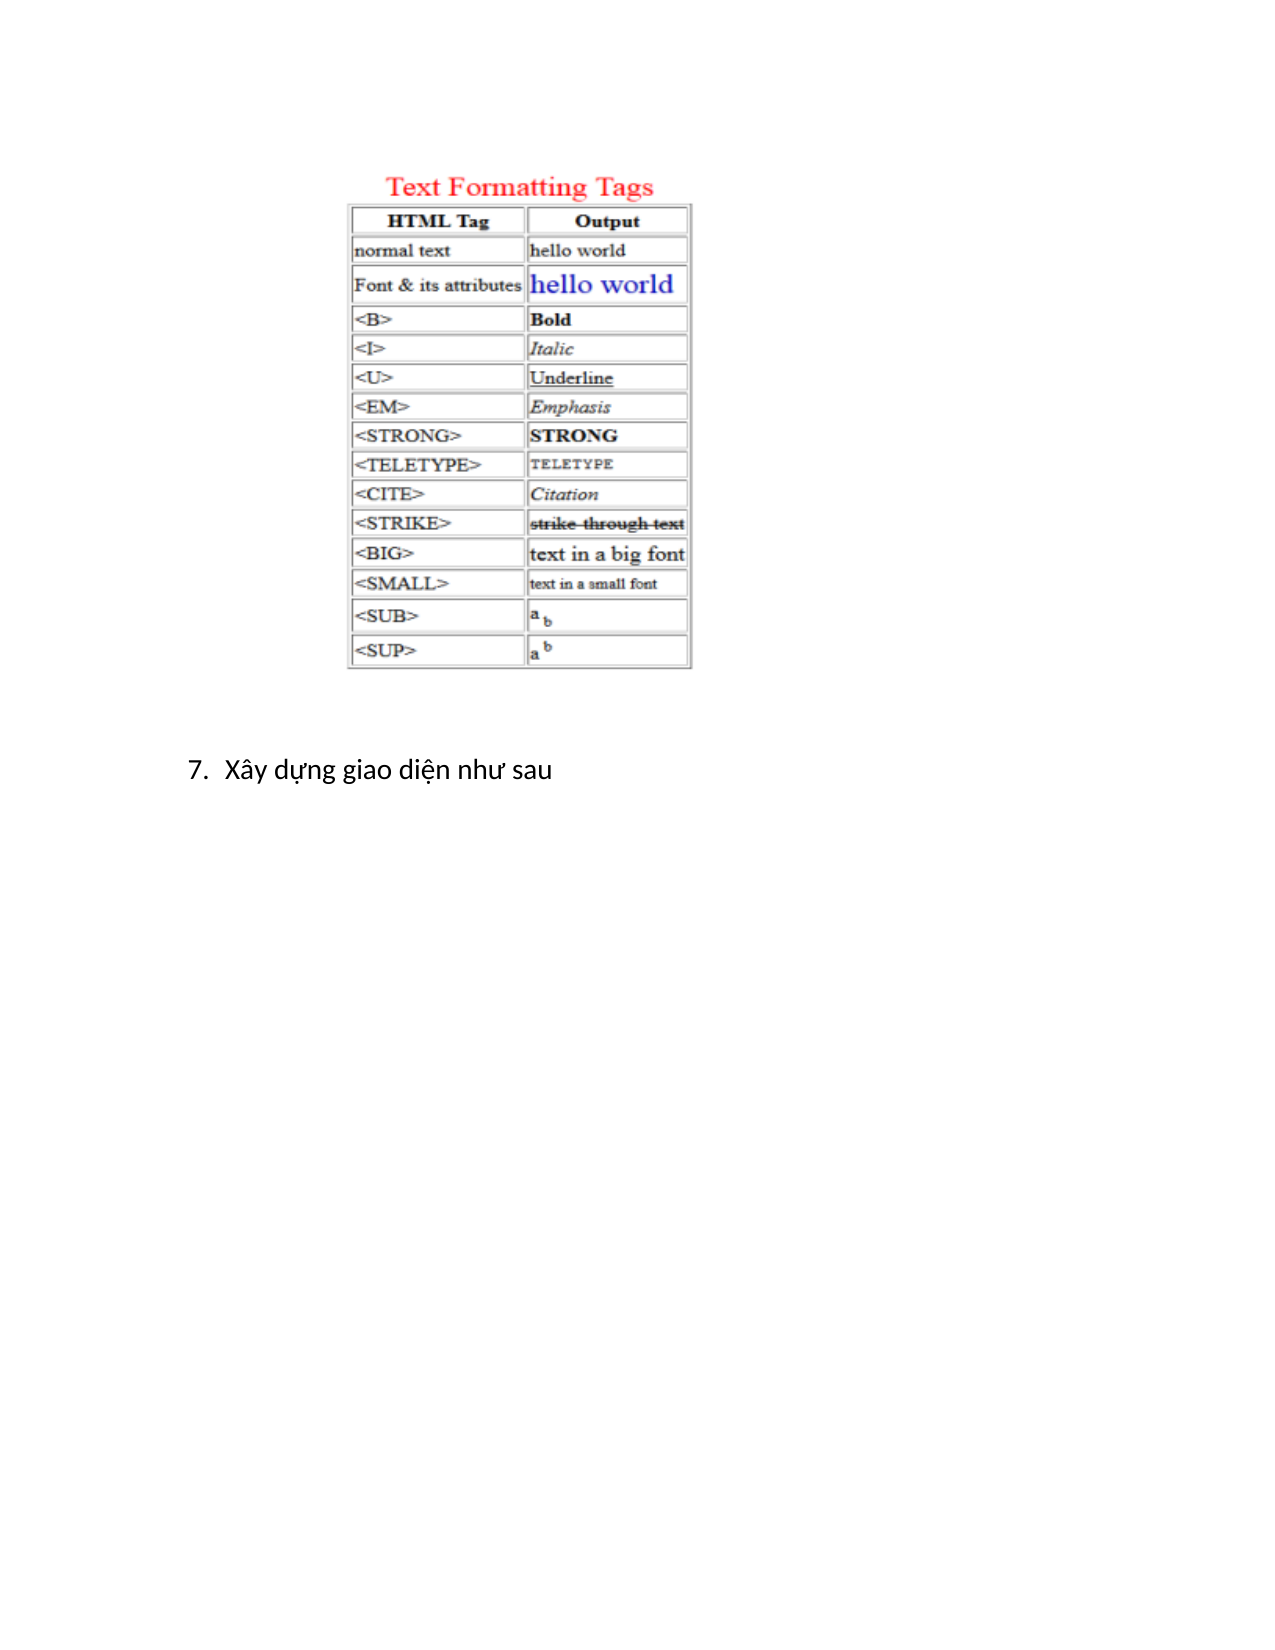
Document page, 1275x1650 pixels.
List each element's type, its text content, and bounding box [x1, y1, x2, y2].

list Xây dựng giao diện như sau [187, 751, 1125, 786]
picture [150, 150, 859, 732]
